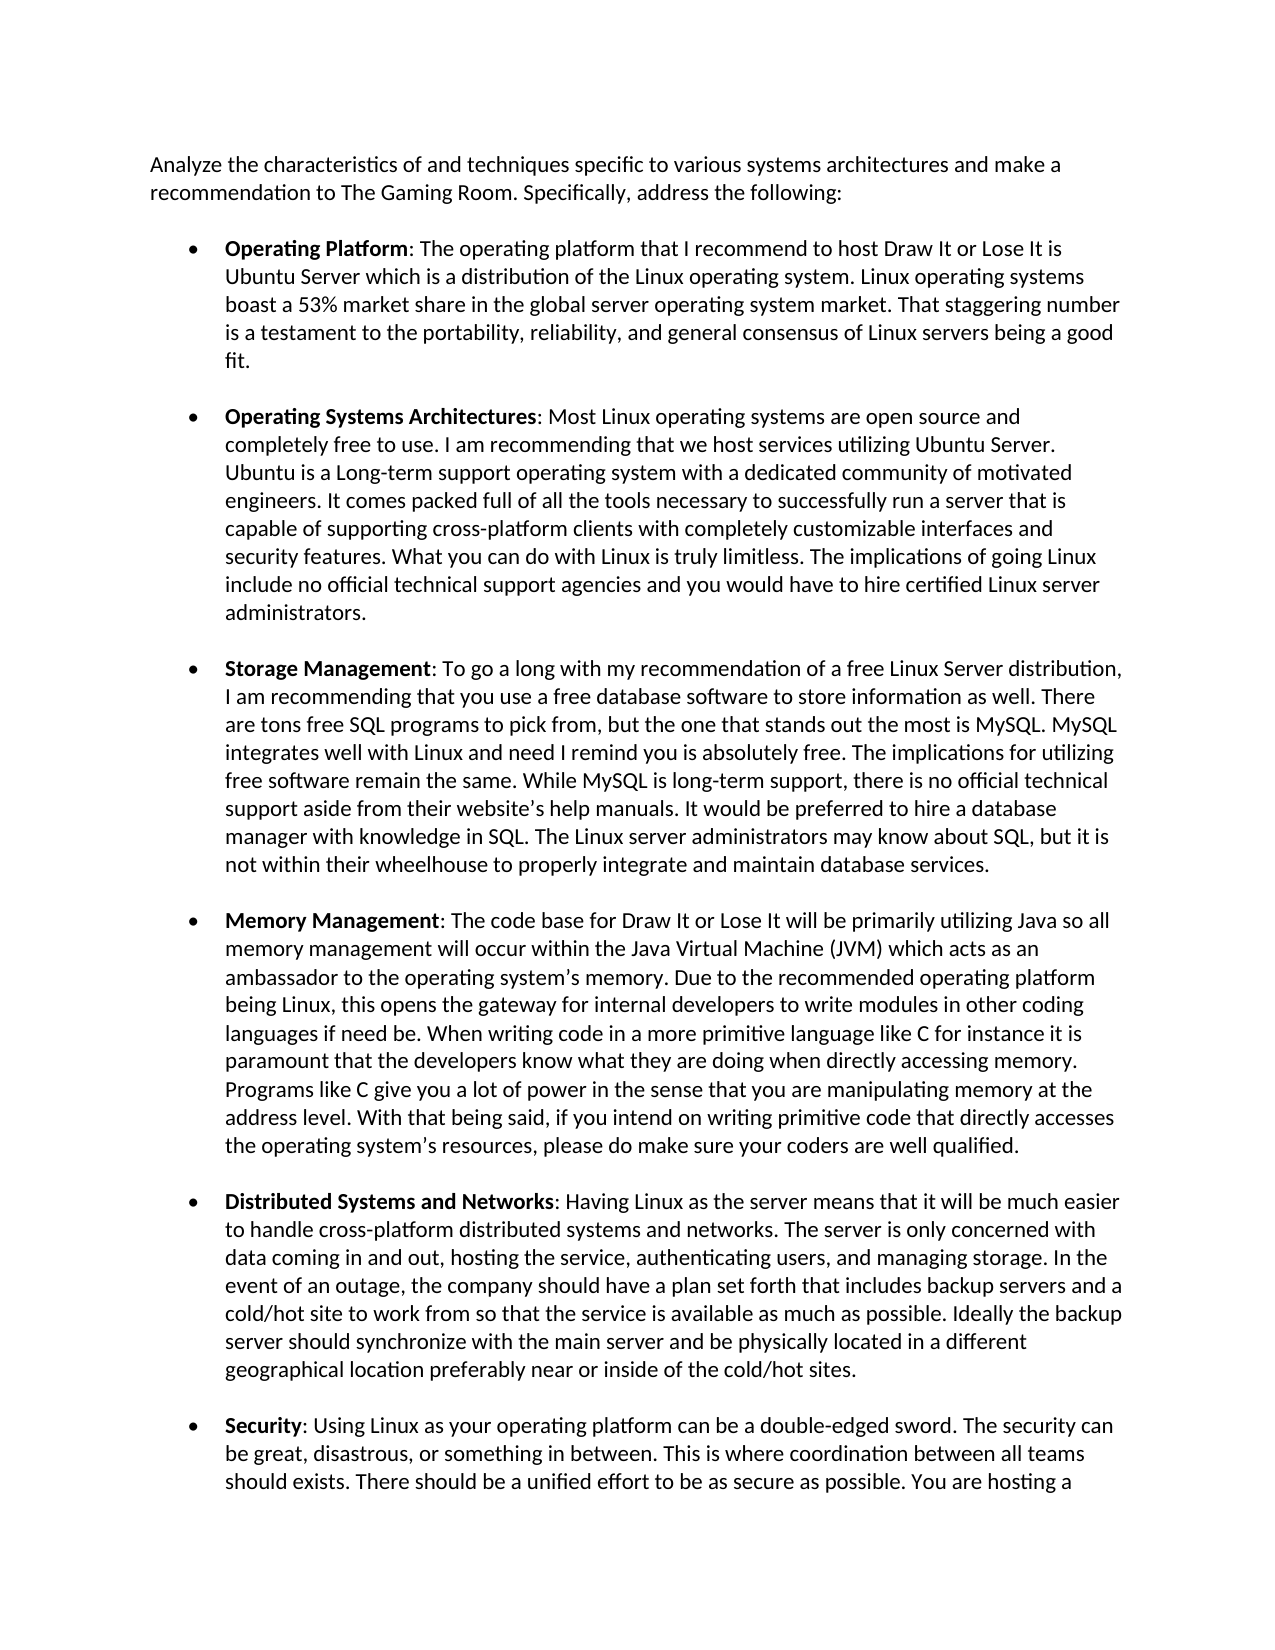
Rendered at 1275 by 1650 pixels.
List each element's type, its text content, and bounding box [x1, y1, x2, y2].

list Operating Systems Architectures: Most Linux operating systems are open source and completely free to use. I am recommending that we host services utilizing Ubuntu Server. Ubuntu is a Long-term support operating system with a dedicated community of motivated engineers. It comes packed full of all the tools necessary to successfully run a server that is capable of supporting cross-platform clients with completely customizable interfaces and security features. What you can do with Linux is truly limitless. The implications of going Linux include no official technical support agencies and you would have to hire certified Linux server administrators. [187, 402, 1125, 626]
list Storage Management: To go a long with my recommendation of a free Linux Server distribution, I am recommending that you use a free database software to store information as well. There are tons free SQL programs to pick from, but the one that stands out the most is MySQL. MySQL integrates well with Linux and need I remind you is absolutely free. The implications for utilizing free software remain the same. While MySQL is long-term support, there is no official technical support aside from their website’s help manuals. It would be preferred to hire a database manager with knowledge in SQL. The Linux server administrators may know about SQL, but it is not within their wheelhouse to properly integrate and maintain database services. [187, 654, 1125, 878]
list Distributed Systems and Networks: Having Linux as the server means that it will be much easier to handle cross-platform distributed systems and networks. The server is only concerned with data coming in and out, hosting the service, authenticating users, and managing storage. In the event of an outage, the company should have a plan set forth that includes backup servers and a cold/hot site to work from so that the service is available as much as possible. Ideally the backup server should synchronize with the main server and be physically located in a different geographical location preferably near or inside of the cold/hot sites. [187, 1187, 1125, 1383]
list Memory Management: The code base for Draw It or Lose It will be primarily utilizing Java so all memory management will occur within the Java Virtual Machine (JVM) which acts as an ambassador to the operating system’s memory. Due to the recommended operating platform being Linux, this opens the gateway for internal developers to write modules in other coding languages if need be. When writing code in a more primitive language like C for instance it is paramount that the developers know what they are doing when directly accessing memory. Programs like C give you a lot of power in the sense that you are manipulating memory at the address level. With that being said, if you intend on writing primitive code that directly accesses the operating system’s resources, please do make sure your coders are well qualified. [187, 907, 1125, 1159]
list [187, 1411, 1125, 1495]
text Analyze the characteristics of and techniques specific to various systems architectures and make a recommendation to The Gaming Room. Specifically, address the following: [150, 150, 1125, 206]
list Operating Platform: The operating platform that I recommend to host Draw It or Lose It is Ubuntu Server which is a distribution of the Linux operating system. Linux operating systems boast a 53% market share in the global server operating system market. That staggering number is a testament to the portability, reliability, and general consensus of Linux servers being a good fit. [187, 234, 1125, 374]
